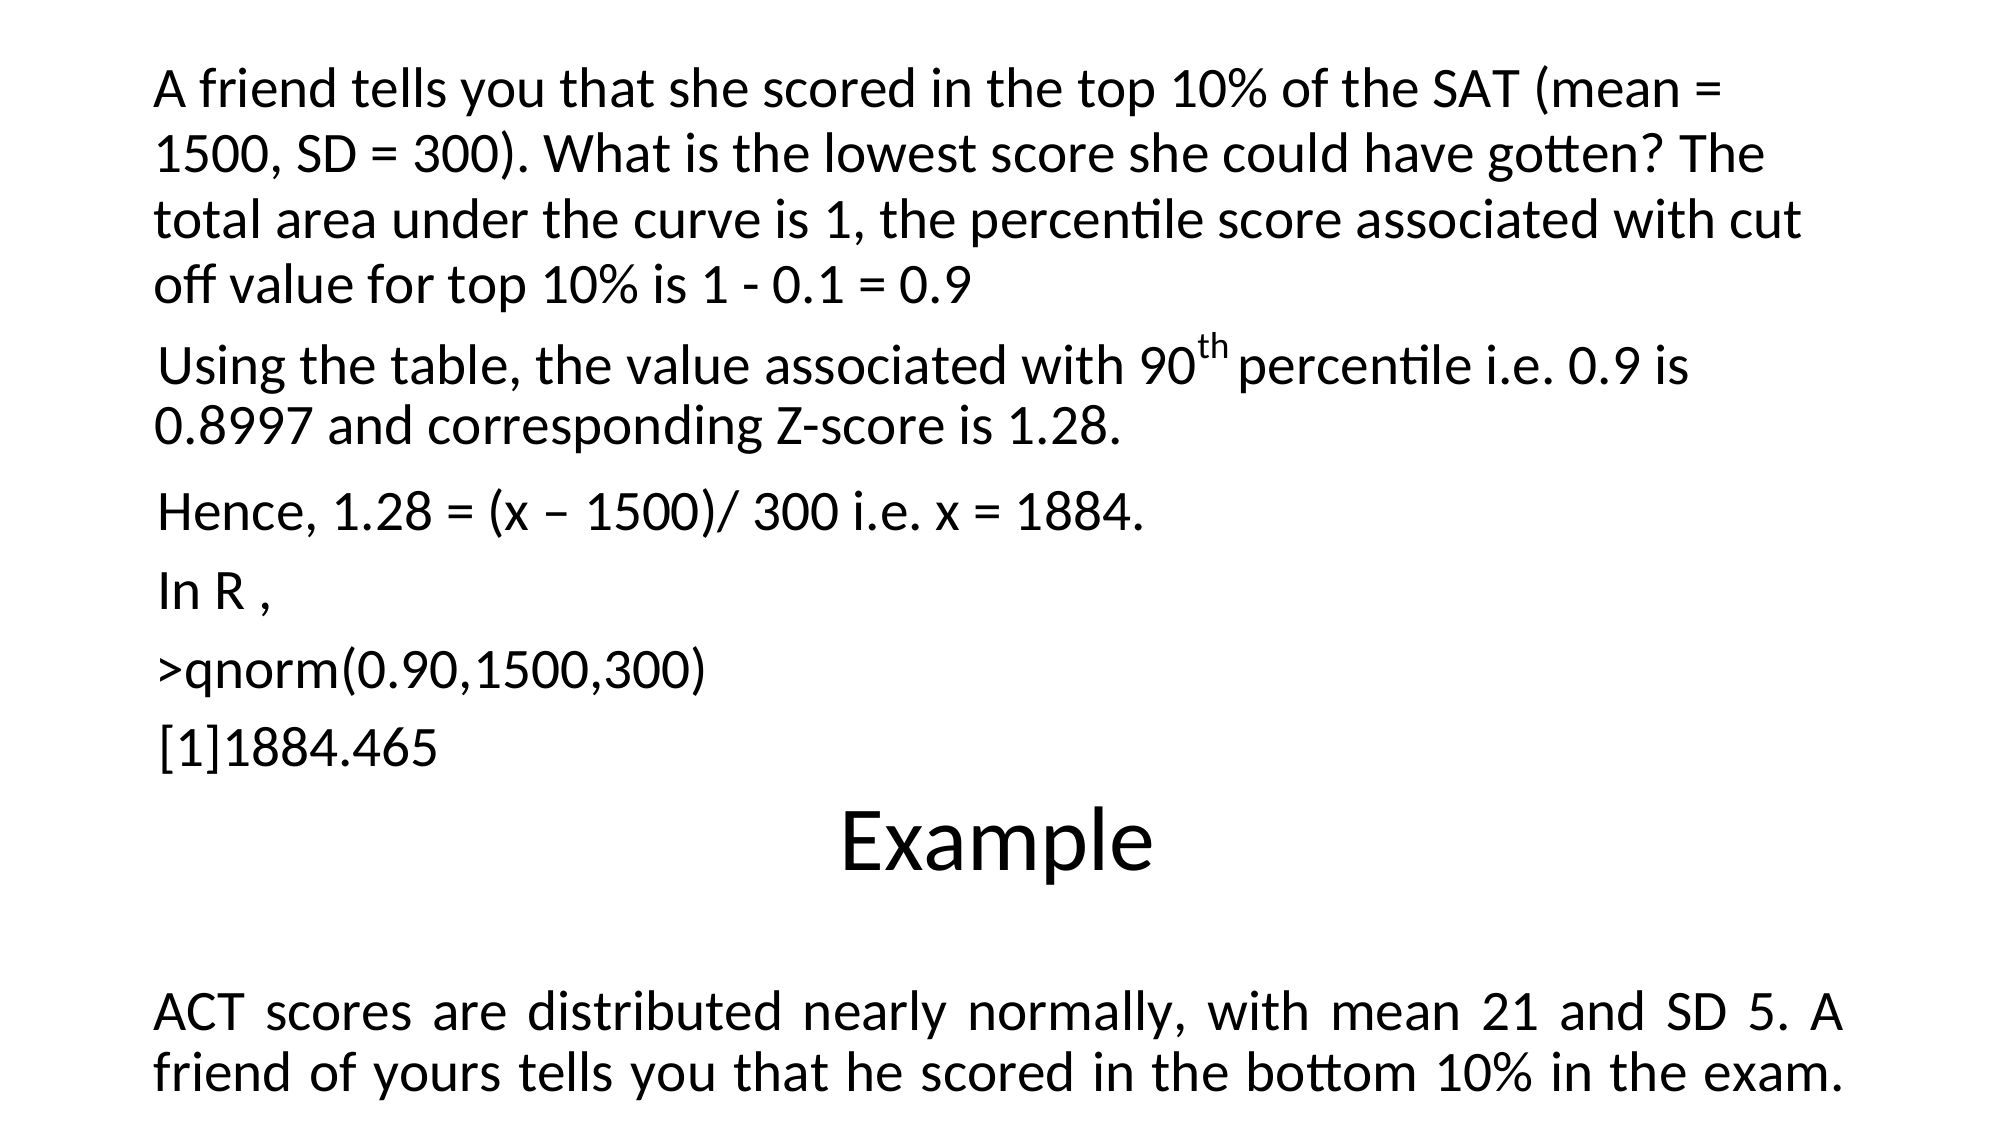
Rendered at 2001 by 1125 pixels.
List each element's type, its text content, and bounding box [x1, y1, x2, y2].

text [153, 980, 1847, 1106]
text >qnorm(0.90,1500,300) [155, 633, 1862, 703]
text Hence, 1.28 = (x – 1500)/ 300 i.e. x = 1884. [157, 475, 1862, 545]
text In R , [157, 554, 1862, 624]
text Using the table, the value associated with 90th percentile i.e. 0.9 is 0.8997 and corresponding Z-score is 1.28. [154, 331, 1848, 459]
text [1]1884.465 [158, 711, 1862, 781]
text A friend tells you that she scored in the top 10% of the SAT (mean = 1500, SD = 300). What is the lowest score she could have gotten? The total area under the curve is 1, the percentile score associated with cut off value for top 10% is 1 - 0.1 = 0.9 [153, 55, 1848, 318]
text Example [0, 781, 1156, 893]
